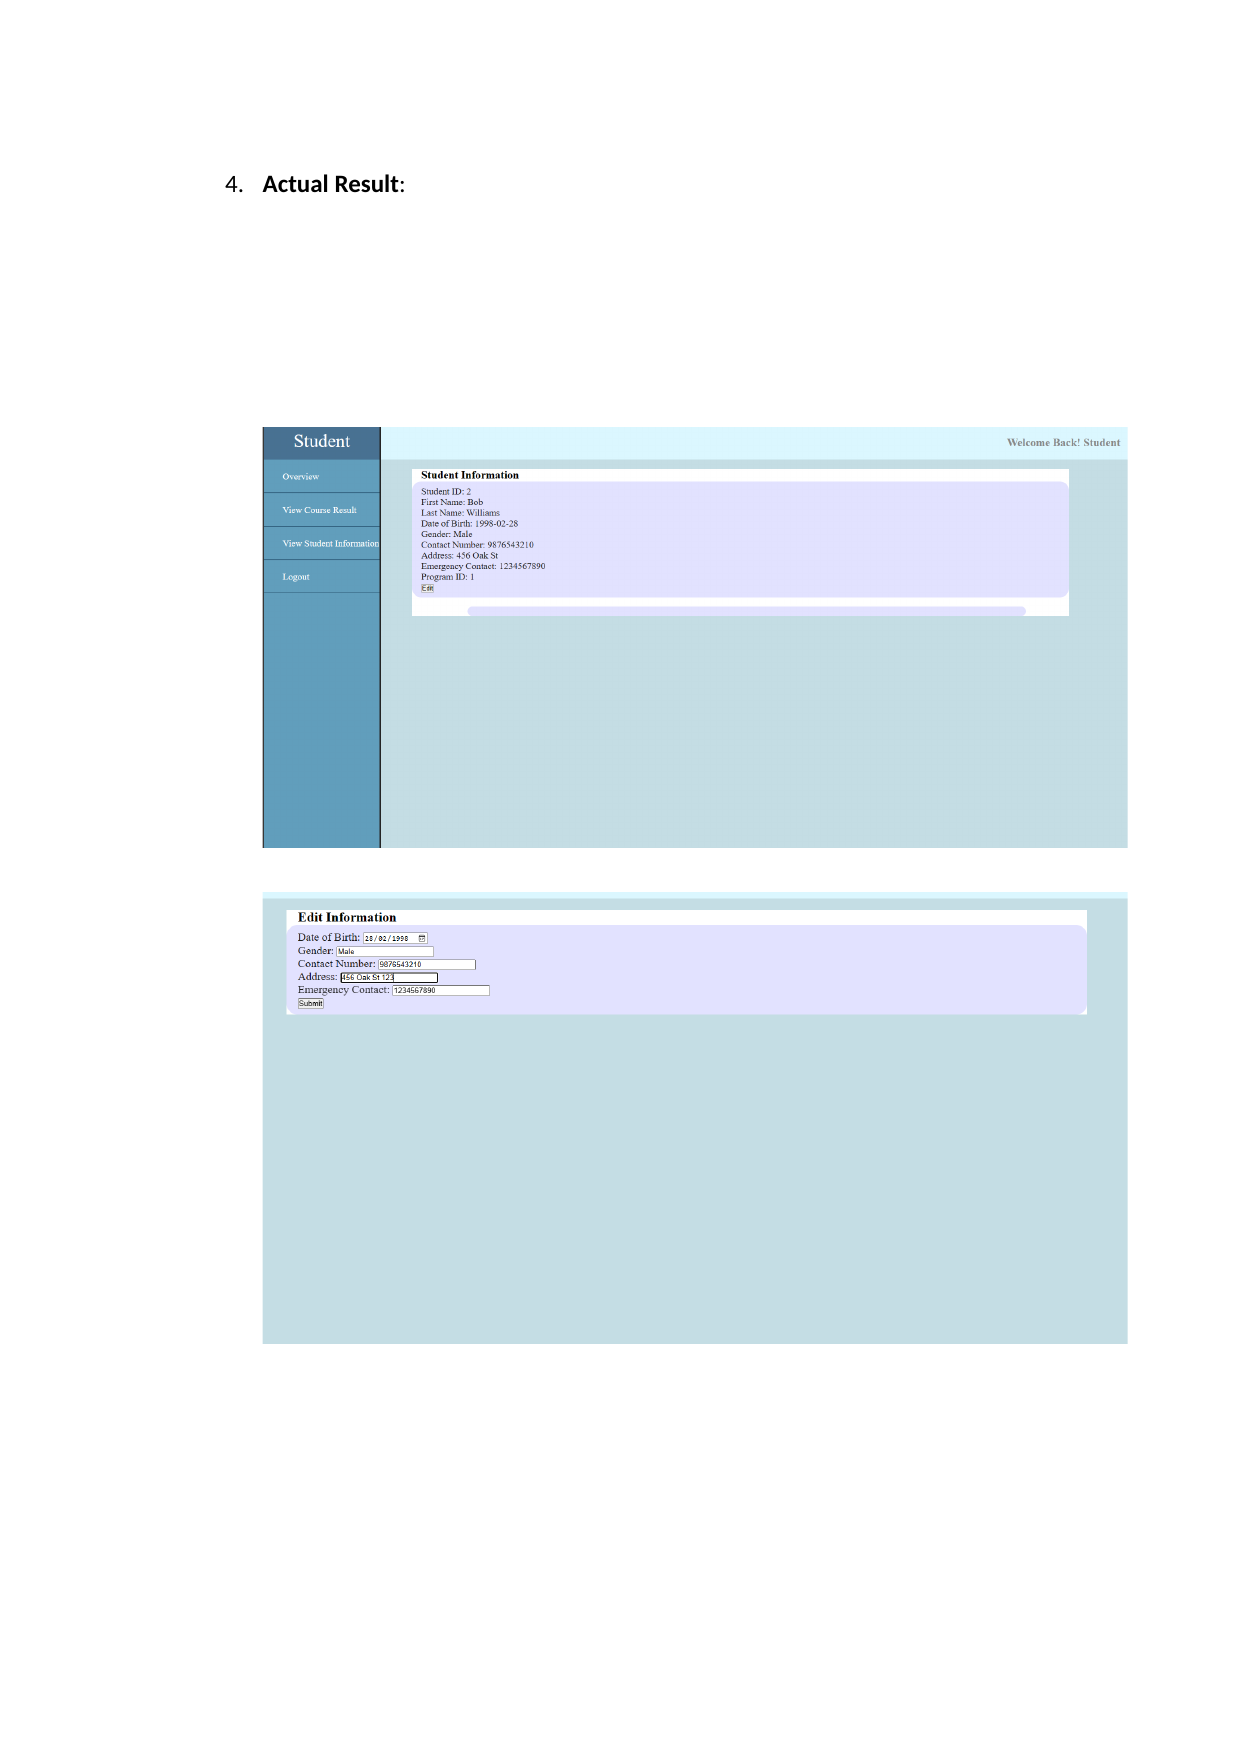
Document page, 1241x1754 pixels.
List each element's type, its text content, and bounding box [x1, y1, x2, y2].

picture [262, 427, 1128, 848]
picture [262, 892, 1128, 1344]
